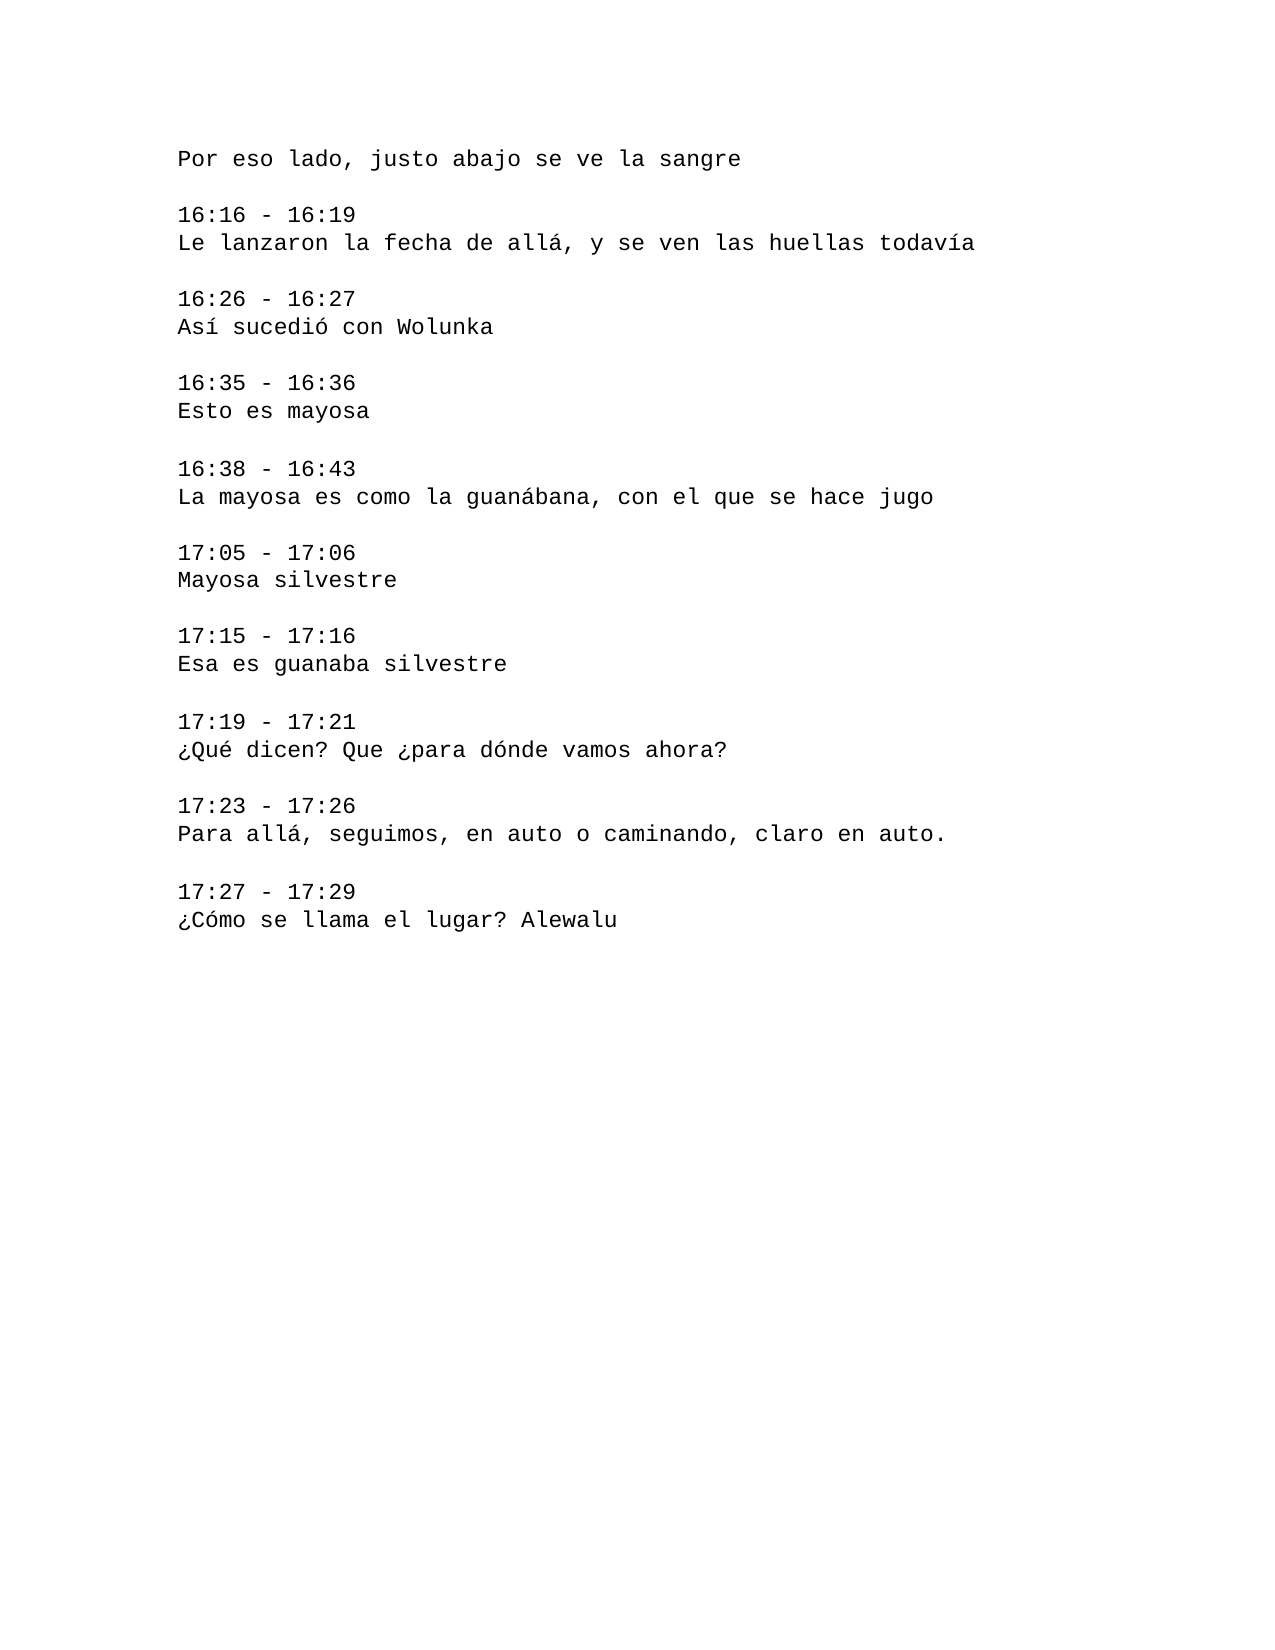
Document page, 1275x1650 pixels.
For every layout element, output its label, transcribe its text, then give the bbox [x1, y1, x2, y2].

text Mayosa silvestre [177, 569, 1098, 595]
text 17:19 - 17:21 [177, 711, 1098, 737]
text La mayosa es como la guanábana, con el que se hace jugo [177, 485, 1098, 511]
text Así sucedió con Wolunka [177, 315, 1098, 341]
text 17:23 - 17:26 [177, 794, 1098, 820]
text 16:38 - 16:43 [177, 457, 1098, 483]
text 17:15 - 17:16 [177, 624, 1098, 651]
text ¿Cómo se llama el lugar? Alewalu [177, 908, 1098, 934]
text Esto es mayosa [177, 399, 1098, 425]
text ¿Qué dicen? Que ¿para dónde vamos ahora? [177, 738, 1098, 764]
text 16:26 - 16:27 [177, 287, 1098, 313]
text 17:27 - 17:29 [177, 880, 1098, 906]
text Por eso lado, justo abajo se ve la sangre [177, 148, 1098, 174]
text 16:35 - 16:36 [177, 371, 1098, 397]
text Le lanzaron la fecha de allá, y se ven las huellas todavía [177, 231, 1098, 257]
text Para allá, seguimos, en auto o caminando, claro en auto. [177, 822, 1098, 848]
text 16:16 - 16:19 [177, 203, 1098, 229]
text 17:05 - 17:06 [177, 541, 1098, 567]
text Esa es guanaba silvestre [177, 652, 1098, 678]
